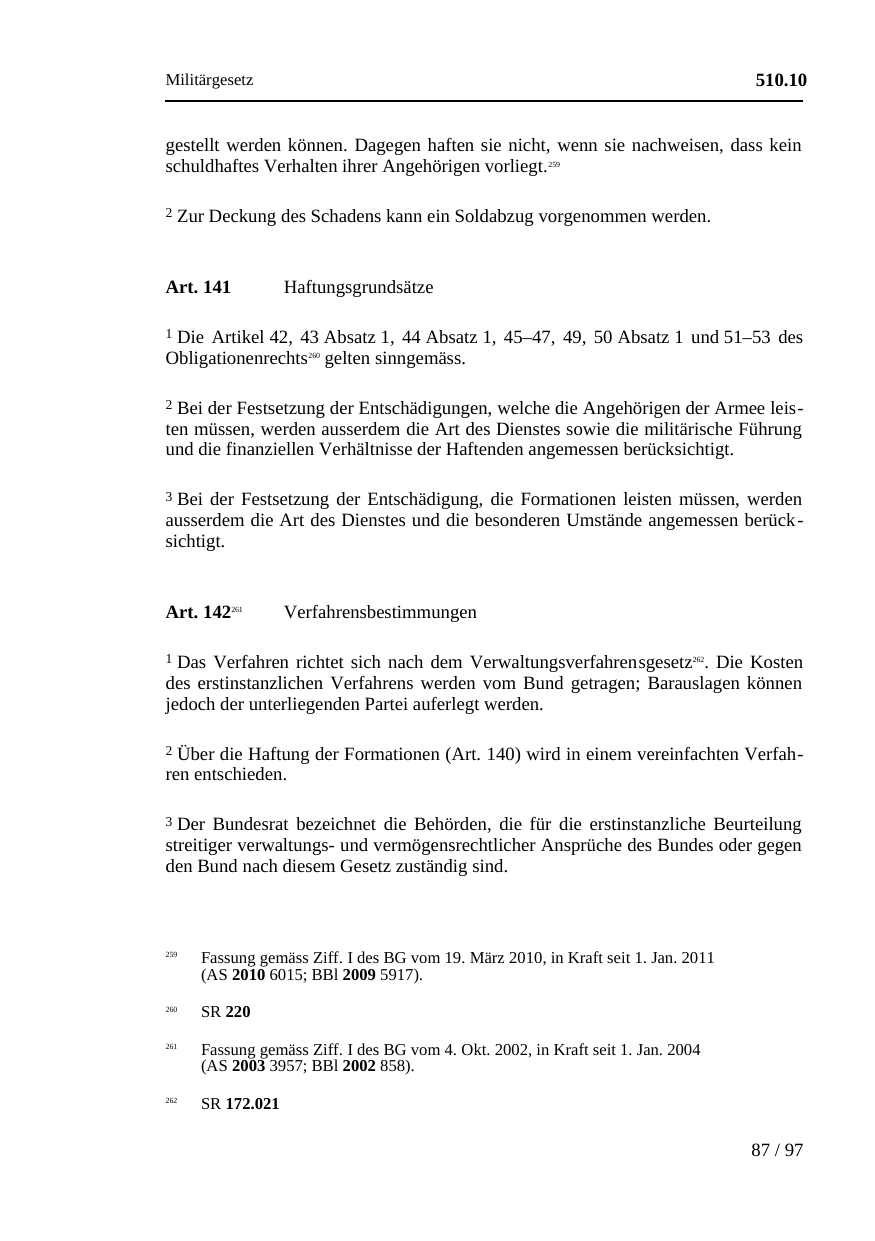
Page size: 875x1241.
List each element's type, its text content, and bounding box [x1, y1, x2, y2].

subtitle Art. 142 Verfahrensbestimmungen [165, 602, 803, 622]
text 1 Das Verfahren richtet sich nach dem Verwaltungsverfahrensgesetz. Die Kosten des erstinstanzlichen Verfahrens werden vom Bund getragen; Barauslagen können jedoch der unterliegenden Partei auferlegt werden. [165, 652, 803, 714]
text 2 Über die Haftung der Formationen (Art. 140) wird in einem vereinfachten Verfahren entschieden. [165, 743, 803, 785]
text 3 Der Bundesrat bezeichnet die Behörden, die für die erstinstanzliche Beurteilung streitiger verwaltungs- und vermögensrechtlicher Ansprüche des Bundes oder gegen den Bund nach diesem Gesetz zuständig sind. [165, 814, 803, 877]
text 3 Bei der Festsetzung der Entschädigung, die Formationen leisten müssen, werden ausserdem die Art des Dienstes und die besonderen Umstände angemessen berücksichtigt. [165, 489, 803, 552]
text 2 Zur Deckung des Schadens kann ein Soldabzug vorgenommen werden. [165, 206, 803, 227]
subtitle Art. 141 Haftungsgrundsätze [165, 277, 803, 297]
text 2 Bei der Festsetzung der Entschädigungen, welche die Angehörigen der Armee leisten müssen, werden ausserdem die Art des Dienstes sowie die militärische Führung und die finanziellen Verhältnisse der Haftenden angemessen berücksichtigt. [165, 397, 803, 460]
text 1 Die Artikel 42, 43 Absatz 1, 44 Absatz 1, 45–47, 49, 50 Absatz 1 und 51–53 des Obligationenrechts gelten sinngemäss. [165, 327, 803, 368]
